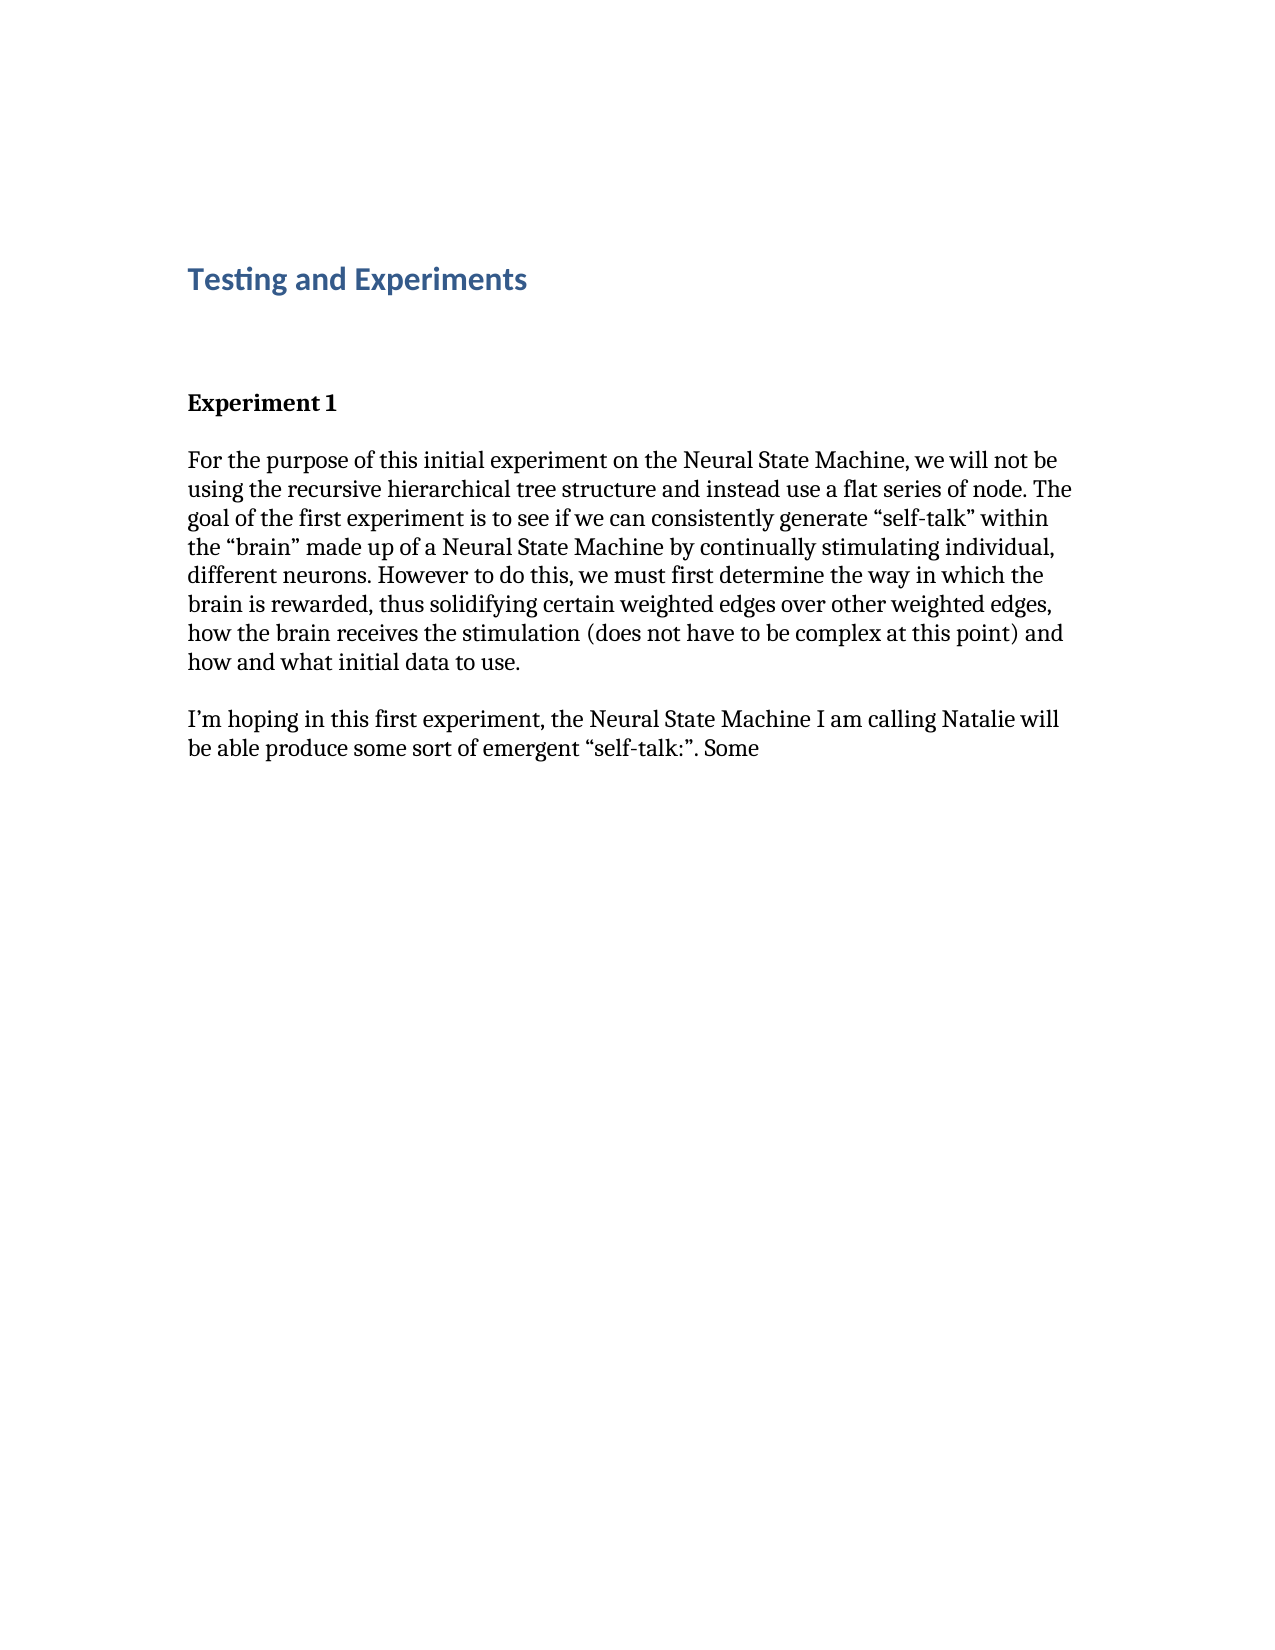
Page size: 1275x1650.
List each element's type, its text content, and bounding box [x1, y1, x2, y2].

subtitle Testing and Experiments [187, 257, 1087, 298]
text Experiment 1 [187, 389, 1087, 418]
text For the purpose of this initial experiment on the Neural State Machine, we will not be using the recursive hierarchical tree structure and instead use a flat series of node. The goal of the first experiment is to see if we can consistently generate “self-talk” within the “brain” made up of a Neural State Machine by continually stimulating individual, different neurons. However to do this, we must first determine the way in which the brain is rewarded, thus solidifying certain weighted edges over other weighted edges, how the brain receives the stimulation (does not have to be complex at this point) and how and what initial data to use. [187, 446, 1087, 676]
text I’m hoping in this first experiment, the Neural State Machine I am calling Natalie will be able produce some sort of emergent “self-talk:”. Some [187, 705, 1087, 763]
